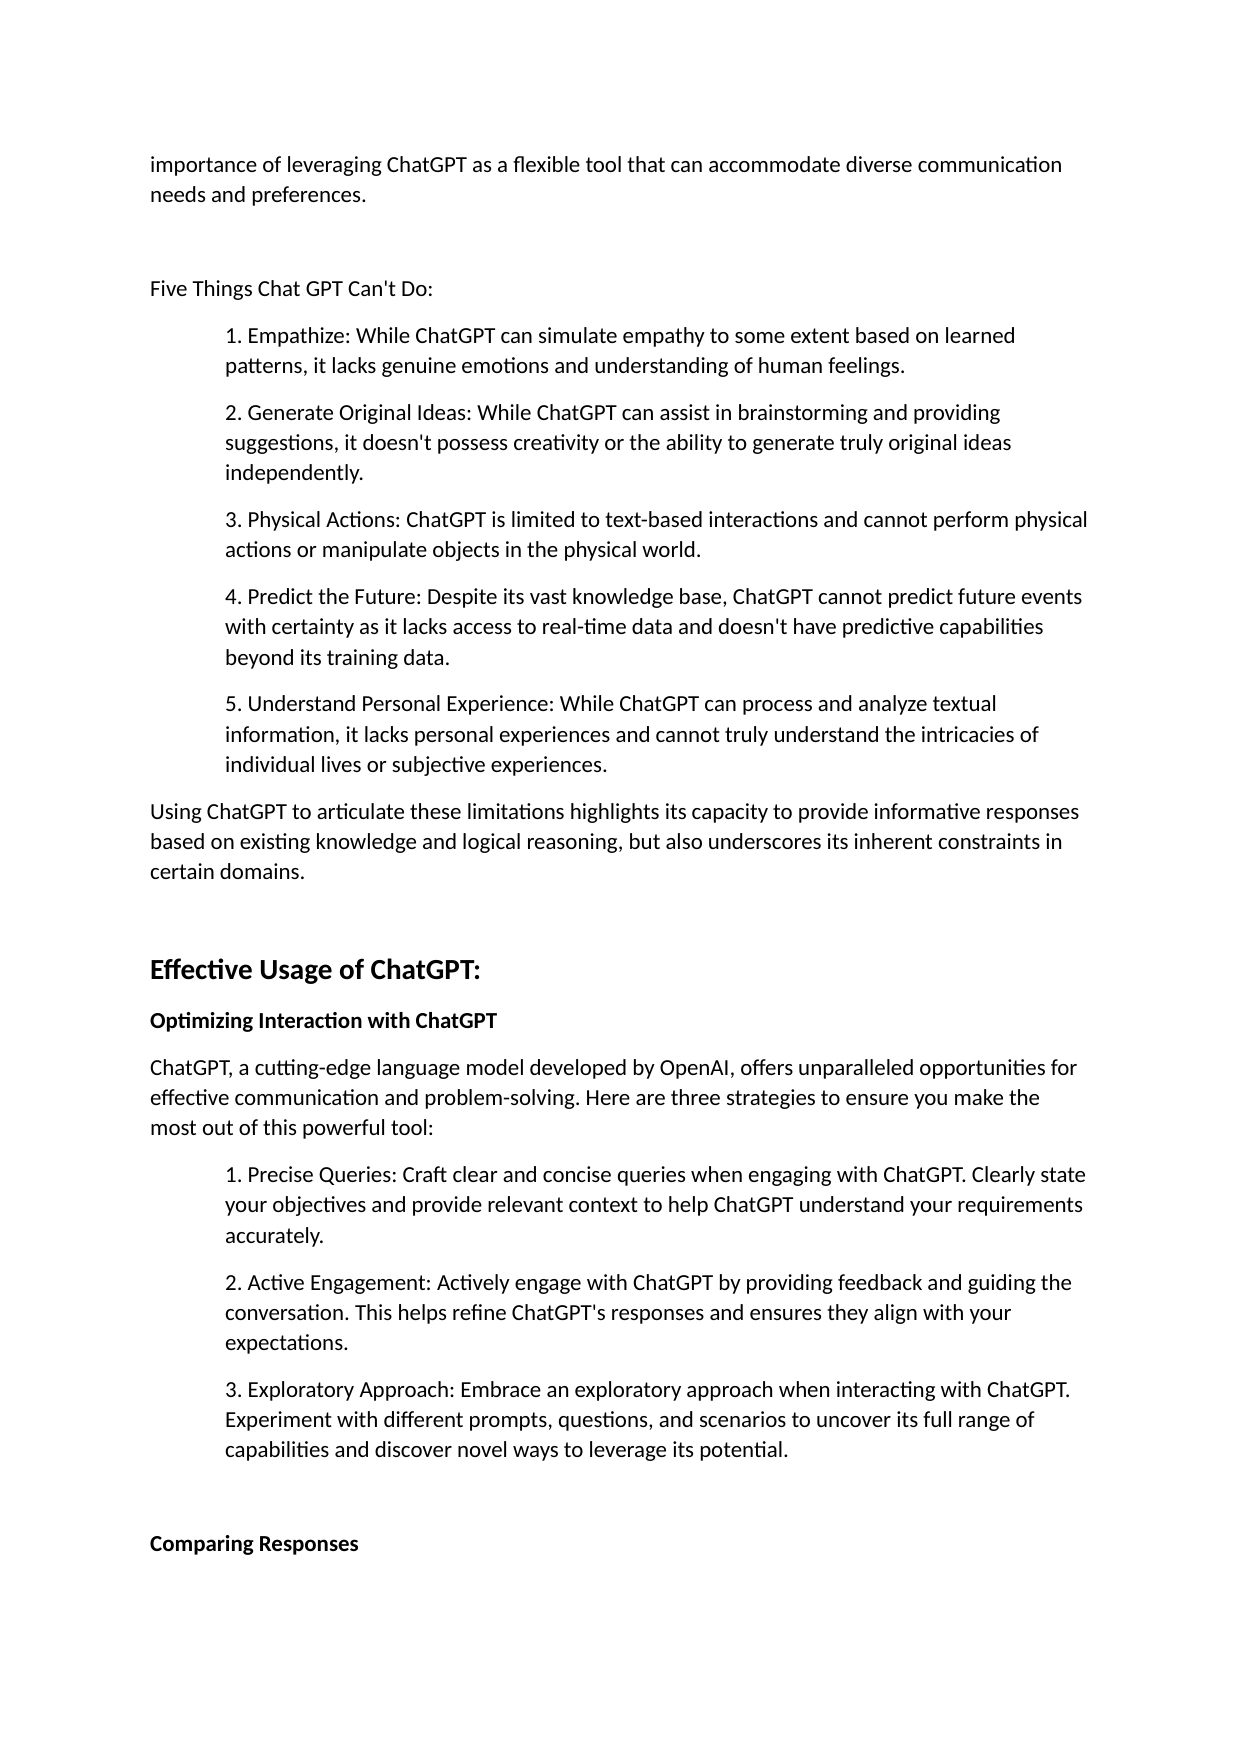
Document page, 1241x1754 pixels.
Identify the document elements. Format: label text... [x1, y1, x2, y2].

text ChatGPT, a cutting-edge language model developed by OpenAI, offers unparalleled opportunities for effective communication and problem-solving. Here are three strategies to ensure you make the most out of this powerful tool: [150, 1053, 1090, 1141]
text Effective Usage of ChatGPT: [150, 951, 1090, 987]
text Comparing Responses [150, 1529, 1090, 1557]
text Five Things Chat GPT Can't Do: [150, 274, 1090, 302]
text Using ChatGPT to articulate these limitations highlights its capacity to provide informative responses based on existing knowledge and logical reasoning, but also underscores its inherent constraints in certain domains. [150, 797, 1090, 885]
text 3. Exploratory Approach: Embrace an exploratory approach when interacting with ChatGPT. Experiment with different prompts, questions, and scenarios to uncover its full range of capabilities and discover novel ways to leverage its potential. [225, 1375, 1090, 1463]
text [150, 150, 1090, 208]
text 1. Precise Queries: Craft clear and concise queries when engaging with ChatGPT. Clearly state your objectives and provide relevant context to help ChatGPT understand your requirements accurately. [225, 1160, 1090, 1249]
text 4. Predict the Future: Despite its vast knowledge base, ChatGPT cannot predict future events with certainty as it lacks access to real-time data and doesn't have predictive capabilities beyond its training data. [225, 582, 1090, 671]
text Optimizing Interaction with ChatGPT [150, 1006, 1090, 1034]
text 2. Active Engagement: Actively engage with ChatGPT by providing feedback and guiding the conversation. This helps refine ChatGPT's responses and ensures they align with your expectations. [225, 1268, 1090, 1356]
text 1. Empathize: While ChatGPT can simulate empathy to some extent based on learned patterns, it lacks genuine emotions and understanding of human feelings. [225, 321, 1090, 379]
text 2. Generate Original Ideas: While ChatGPT can assist in brainstorming and providing suggestions, it doesn't possess creativity or the ability to generate truly original ideas independently. [225, 398, 1090, 486]
text 3. Physical Actions: ChatGPT is limited to text-based interactions and cannot perform physical actions or manipulate objects in the physical world. [225, 505, 1090, 563]
text 5. Understand Personal Experience: While ChatGPT can process and analyze textual information, it lacks personal experiences and cannot truly understand the intricacies of individual lives or subjective experiences. [225, 689, 1090, 778]
